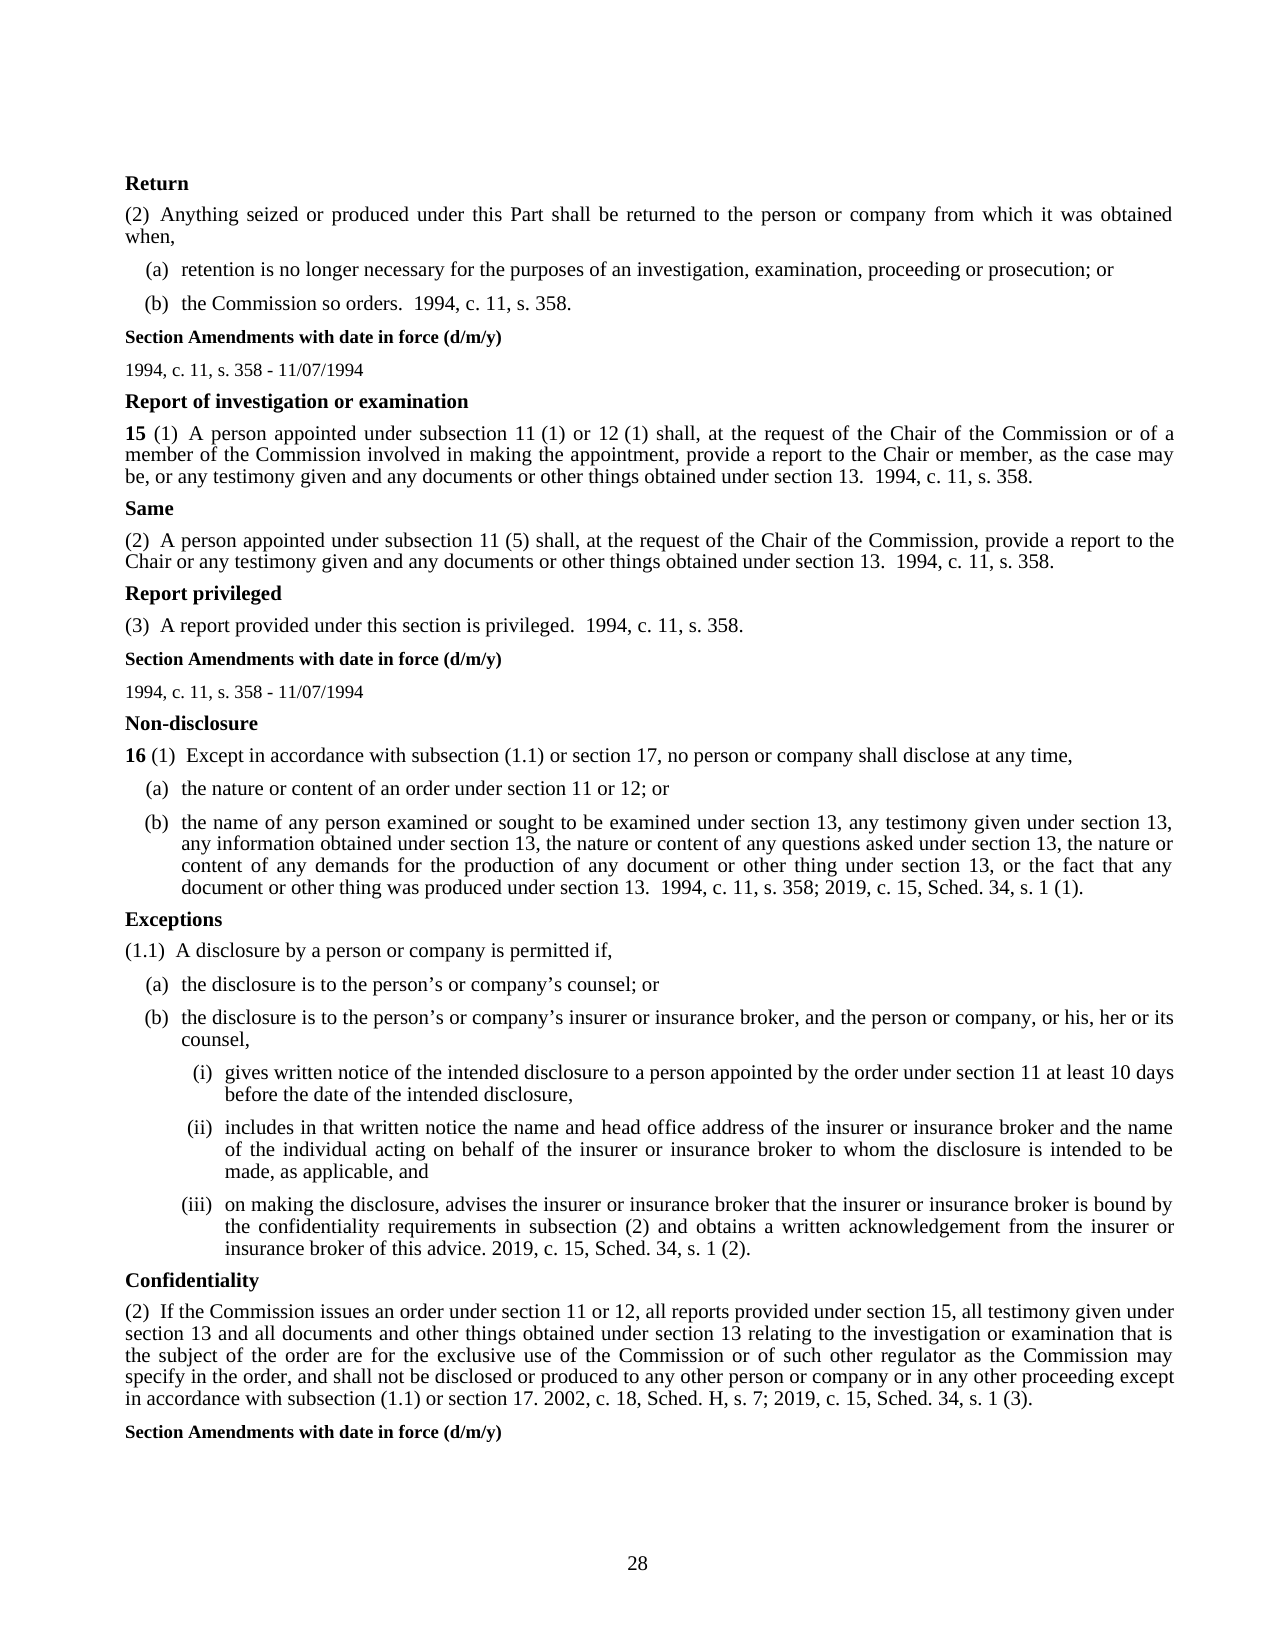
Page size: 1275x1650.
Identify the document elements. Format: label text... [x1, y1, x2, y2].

text 1994, c. 11, s. 358 - 11/07/1994 [125, 682, 1175, 703]
text (ii) includes in that written notice the name and head office address of the insurer or insurance broker and the name of the individual acting on behalf of the insurer or insurance broker to whom the disclosure is intended to be made, as applicable, and [125, 1117, 1175, 1183]
text Section Amendments with date in force (d/m/y) [125, 648, 1175, 670]
text 16 (1) Except in accordance with subsection (1.1) or section 17, no person or company shall disclose at any time, [125, 745, 1175, 767]
text Exceptions [125, 911, 1175, 930]
text (a) the disclosure is to the person’s or company’s counsel; or [125, 974, 1175, 996]
text (2) If the Commission issues an order under section 11 or 12, all reports provided under section 15, all testimony given under section 13 and all documents and other things obtained under section 13 relating to the investigation or examination that is the subject of the order are for the exclusive use of the Commission or of such other regulator as the Commission may specify in the order, and shall not be disclosed or produced to any other person or company or in any other proceeding except in accordance with subsection (1.1) or section 17. 2002, c. 18, Sched. H, s. 7; 2019, c. 15, Sched. 34, s. 1 (3). [125, 1301, 1175, 1410]
text (2) Anything seized or produced under this Part shall be returned to the person or company from which it was obtained when, [125, 204, 1175, 248]
text (i) gives written notice of the intended disclosure to a person appointed by the order under section 11 at least 10 days before the date of the intended disclosure, [125, 1062, 1175, 1106]
text Confidentiality [125, 1272, 1175, 1291]
text (b) the disclosure is to the person’s or company’s insurer or insurance broker, and the person or company, or his, her or its counsel, [125, 1007, 1175, 1051]
text Return [125, 175, 1175, 194]
text (a) the nature or content of an order under section 11 or 12; or [125, 778, 1175, 800]
text (a) retention is no longer necessary for the purposes of an investigation, examination, proceeding or prosecution; or [125, 259, 1175, 281]
text (3) A report provided under this section is privileged. 1994, c. 11, s. 358. [125, 615, 1175, 637]
text (2) A person appointed under subsection 11 (5) shall, at the request of the Chair of the Commission, provide a report to the Chair or any testimony given and any documents or other things obtained under section 13. 1994, c. 11, s. 358. [125, 530, 1175, 573]
text Section Amendments with date in force (d/m/y) [125, 1422, 1175, 1443]
text Same [125, 501, 1175, 519]
text (1.1) A disclosure by a person or company is permitted if, [125, 940, 1175, 962]
text 1994, c. 11, s. 358 - 11/07/1994 [125, 359, 1175, 381]
text Report of investigation or examination [125, 393, 1175, 412]
text (iii) on making the disclosure, advises the insurer or insurance broker that the insurer or insurance broker is bound by the confidentiality requirements in subsection (2) and obtains a written acknowledgement from the insurer or insurance broker of this advice. 2019, c. 15, Sched. 34, s. 1 (2). [125, 1194, 1175, 1259]
text Report privileged [125, 586, 1175, 604]
text Non-disclosure [125, 716, 1175, 734]
text 15 (1) A person appointed under subsection 11 (1) or 12 (1) shall, at the request of the Chair of the Commission or of a member of the Commission involved in making the appointment, provide a report to the Chair or member, as the case may be, or any testimony given and any documents or other things obtained under section 13. 1994, c. 11, s. 358. [125, 423, 1175, 488]
text Section Amendments with date in force (d/m/y) [125, 326, 1175, 348]
text (b) the Commission so orders. 1994, c. 11, s. 358. [125, 293, 1175, 314]
text (b) the name of any person examined or sought to be examined under section 13, any testimony given under section 13, any information obtained under section 13, the nature or content of any questions asked under section 13, the nature or content of any demands for the production of any document or other thing under section 13, or the fact that any document or other thing was produced under section 13. 1994, c. 11, s. 358; 2019, c. 15, Sched. 34, s. 1 (1). [125, 812, 1175, 899]
